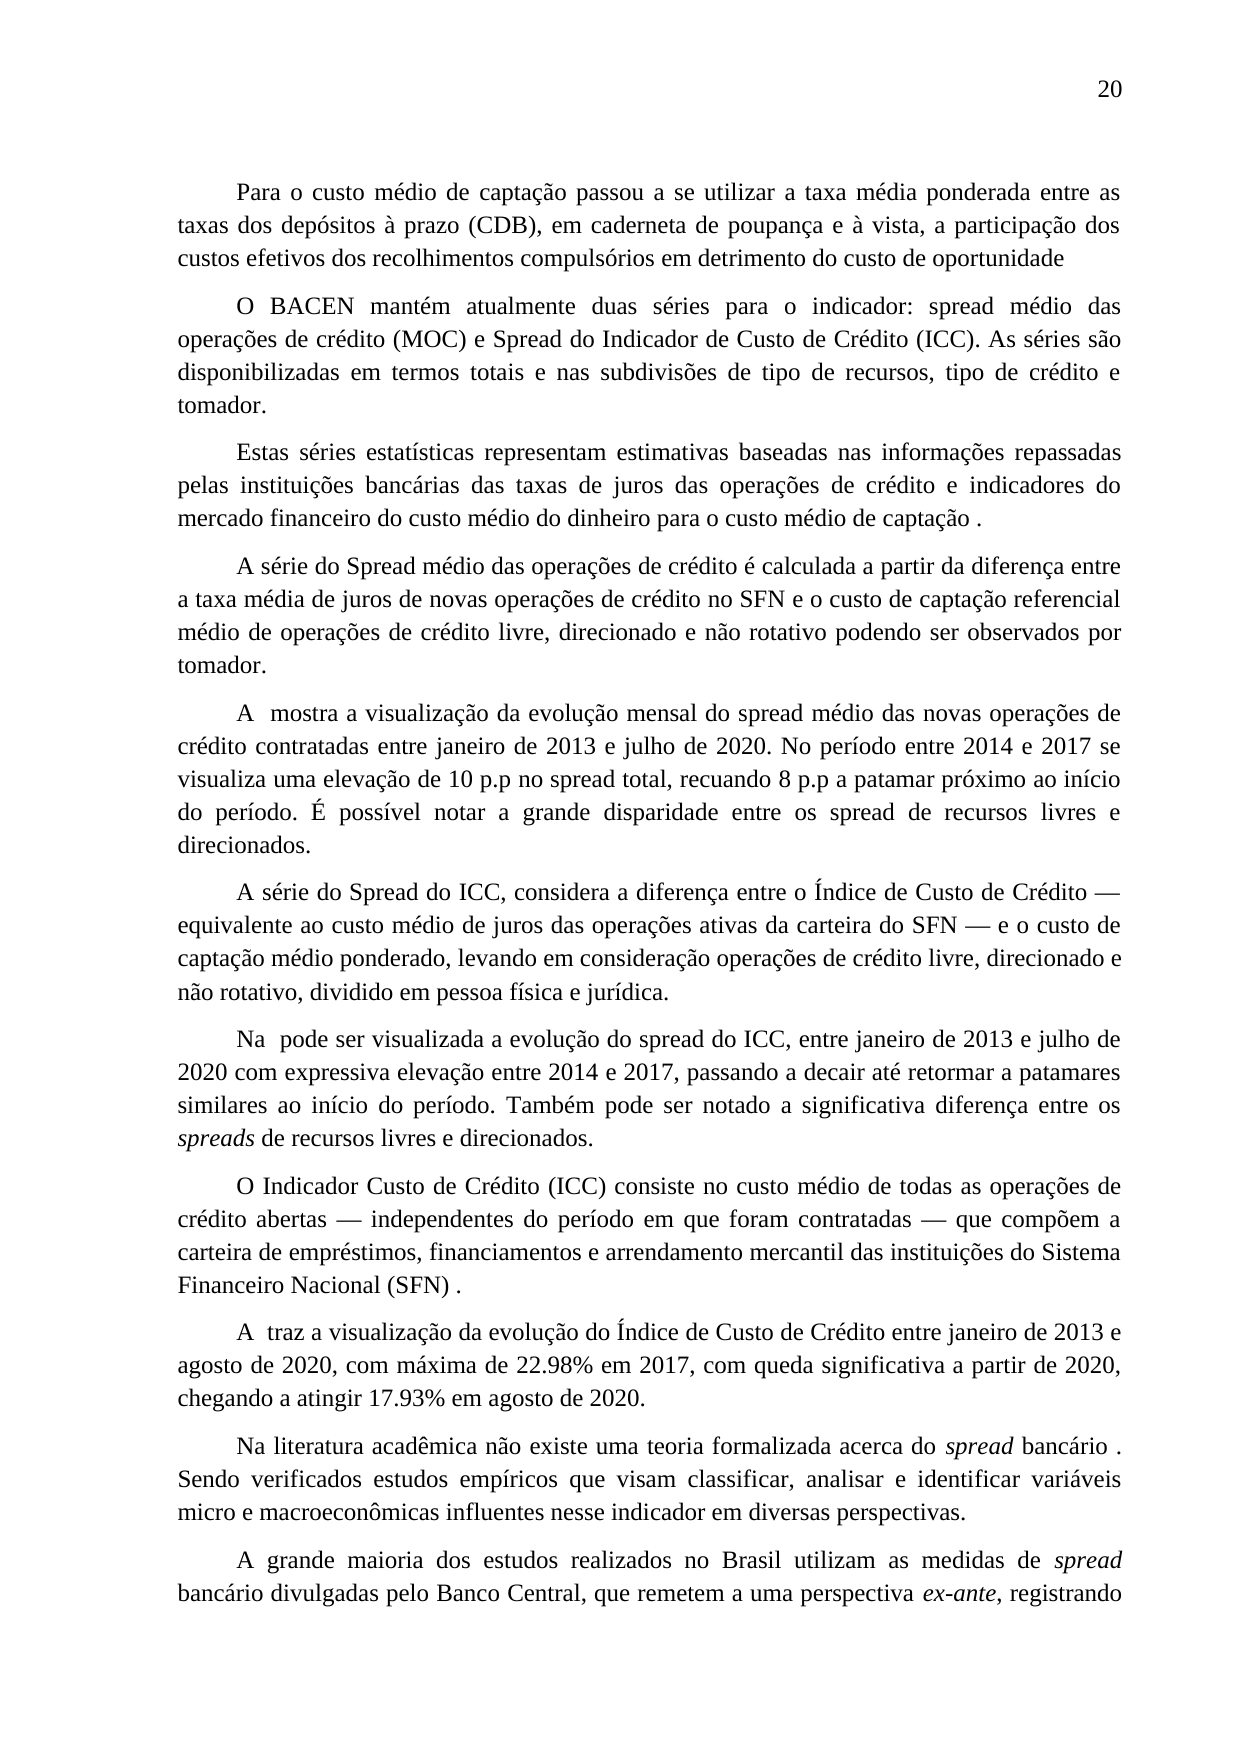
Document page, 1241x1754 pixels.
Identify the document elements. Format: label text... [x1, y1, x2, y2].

text A série do Spread médio das operações de crédito é calculada a partir da diferença entre a taxa média de juros de novas operações de crédito no SFN e o custo de captação referencial médio de operações de crédito livre, direcionado e não rotativo podendo ser observados por tomador. [177, 551, 1122, 679]
text A mostra a visualização da evolução mensal do spread médio das novas operações de crédito contratadas entre janeiro de 2013 e julho de 2020. No período entre 2014 e 2017 se visualiza uma elevação de 10 p.p no spread total, recuando 8 p.p a patamar próximo ao início do período. É possível notar a grande disparidade entre os spread de recursos livres e direcionados. [177, 698, 1122, 859]
text Para o custo médio de captação passou a se utilizar a taxa média ponderada entre as taxas dos depósitos à prazo (CDB), em caderneta de poupança e à vista, a participação dos custos efetivos dos recolhimentos compulsórios em detrimento do custo de oportunidade [177, 177, 1122, 272]
text O BACEN mantém atualmente duas séries para o indicador: spread médio das operações de crédito (MOC) e Spread do Indicador de Custo de Crédito (ICC). As séries são disponibilizadas em termos totais e nas subdivisões de tipo de recursos, tipo de crédito e tomador. [177, 291, 1122, 419]
text Na literatura acadêmica não existe uma teoria formalizada acerca do spread bancário . Sendo verificados estudos empíricos que visam classificar, analisar e identificar variáveis micro e macroeconômicas influentes nesse indicador em diversas perspectivas. [177, 1431, 1122, 1526]
text Estas séries estatísticas representam estimativas baseadas nas informações repassadas pelas instituições bancárias das taxas de juros das operações de crédito e indicadores do mercado financeiro do custo médio do dinheiro para o custo médio de captação . [177, 437, 1122, 532]
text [177, 1545, 1122, 1607]
text A série do Spread do ICC, considera a diferença entre o Índice de Custo de Crédito — equivalente ao custo médio de juros das operações ativas da carteira do SFN — e o custo de captação médio ponderado, levando em consideração operações de crédito livre, direcionado e não rotativo, dividido em pessoa física e jurídica. [177, 877, 1122, 1005]
text A traz a visualização da evolução do Índice de Custo de Crédito entre janeiro de 2013 e agosto de 2020, com máxima de 22.98% em 2017, com queda significativa a partir de 2020, chegando a atingir 17.93% em agosto de 2020. [177, 1317, 1122, 1412]
text O Indicador Custo de Crédito (ICC) consiste no custo médio de todas as operações de crédito abertas — independentes do período em que foram contratadas — que compõem a carteira de empréstimos, financiamentos e arrendamento mercantil das instituições do Sistema Financeiro Nacional (SFN) . [177, 1171, 1122, 1299]
text Na pode ser visualizada a evolução do spread do ICC, entre janeiro de 2013 e julho de 2020 com expressiva elevação entre 2014 e 2017, passando a decair até retormar a patamares similares ao início do período. Também pode ser notado a significativa diferença entre os spreads de recursos livres e direcionados. [177, 1024, 1122, 1152]
